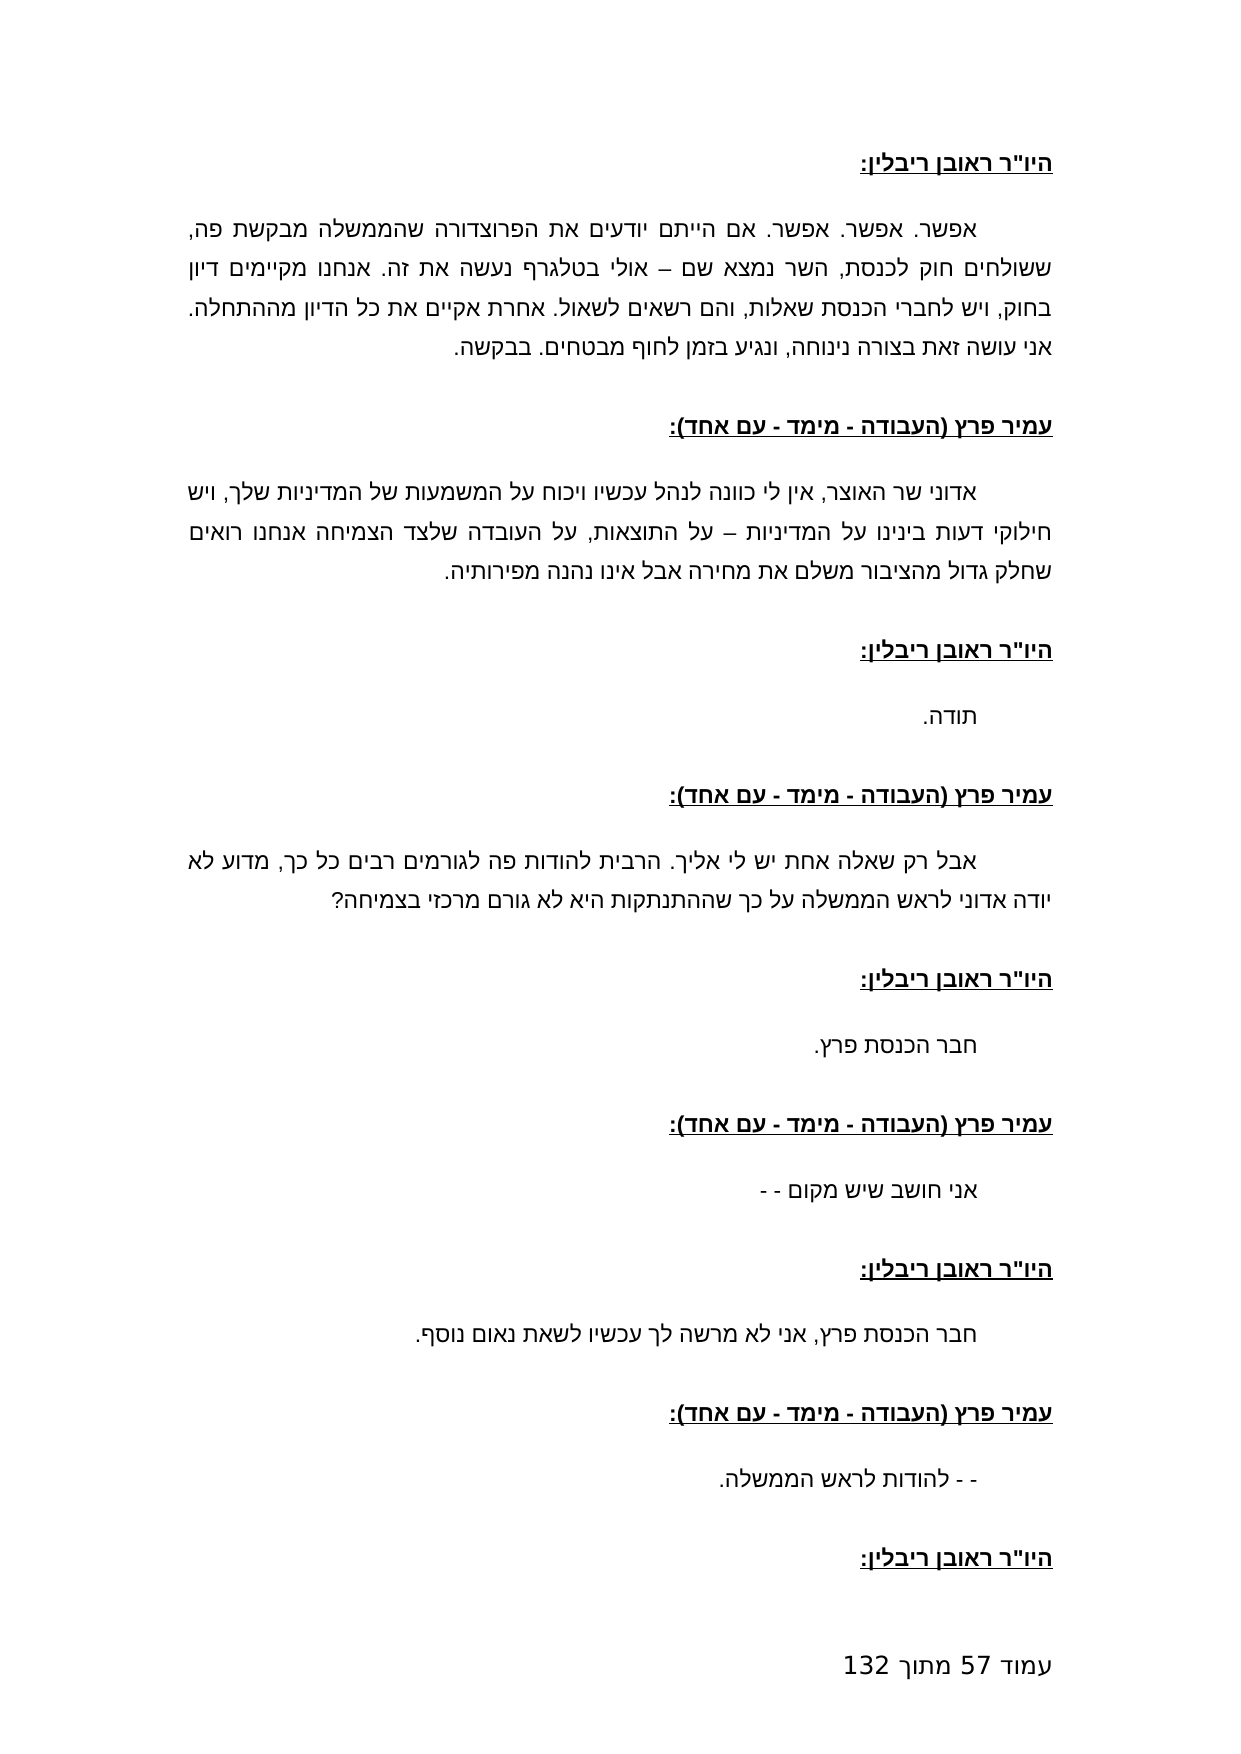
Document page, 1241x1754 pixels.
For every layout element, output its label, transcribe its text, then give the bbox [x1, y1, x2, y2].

text חבר הכנסת פרץ. [187, 1032, 1053, 1058]
text תודה. [187, 703, 1053, 729]
text היו"ר ראובן ריבלין: [187, 150, 1053, 176]
text היו"ר ראובן ריבלין: [187, 966, 1053, 992]
text חבר הכנסת פרץ, אני לא מרשה לך עכשיו לשאת נאום נוסף. [187, 1321, 1053, 1348]
text עמיר פרץ (העבודה - מימד - עם אחד): [187, 413, 1053, 439]
text עמיר פרץ (העבודה - מימד - עם אחד): [187, 782, 1053, 808]
text - - להודות לראש הממשלה. [187, 1466, 1053, 1493]
text אדוני שר האוצר, אין לי כוונה לנהל עכשיו ויכוח על המשמעות של המדיניות שלך, ויש חילוקי דעות בינינו על המדיניות – על התוצאות, על העובדה שלצד הצמיחה אנחנו רואים שחלק גדול מהציבור משלם את מחירה אבל אינו נהנה מפירותיה. [187, 479, 1053, 584]
text עמיר פרץ (העבודה - מימד - עם אחד): [187, 1111, 1053, 1137]
text היו"ר ראובן ריבלין: [187, 1256, 1053, 1282]
text עמיר פרץ (העבודה - מימד - עם אחד): [187, 1400, 1053, 1427]
text היו"ר ראובן ריבלין: [187, 1545, 1053, 1572]
text אפשר. אפשר. אפשר. אם הייתם יודעים את הפרוצדורה שהממשלה מבקשת פה, ששולחים חוק לכנסת, השר נמצא שם – אולי בטלגרף נעשה את זה. אנחנו מקיימים דיון בחוק, ויש לחברי הכנסת שאלות, והם רשאים לשאול. אחרת אקיים את כל הדיון מההתחלה. אני עושה זאת בצורה נינוחה, ונגיע בזמן לחוף מבטחים. בבקשה. [187, 216, 1053, 361]
text אני חושב שיש מקום - - [187, 1177, 1053, 1203]
text היו"ר ראובן ריבלין: [187, 637, 1053, 663]
text אבל רק שאלה אחת יש לי אליך. הרבית להודות פה לגורמים רבים כל כך, מדוע לא יודה אדוני לראש הממשלה על כך שההתנתקות היא לא גורם מרכזי בצמיחה? [187, 848, 1053, 913]
